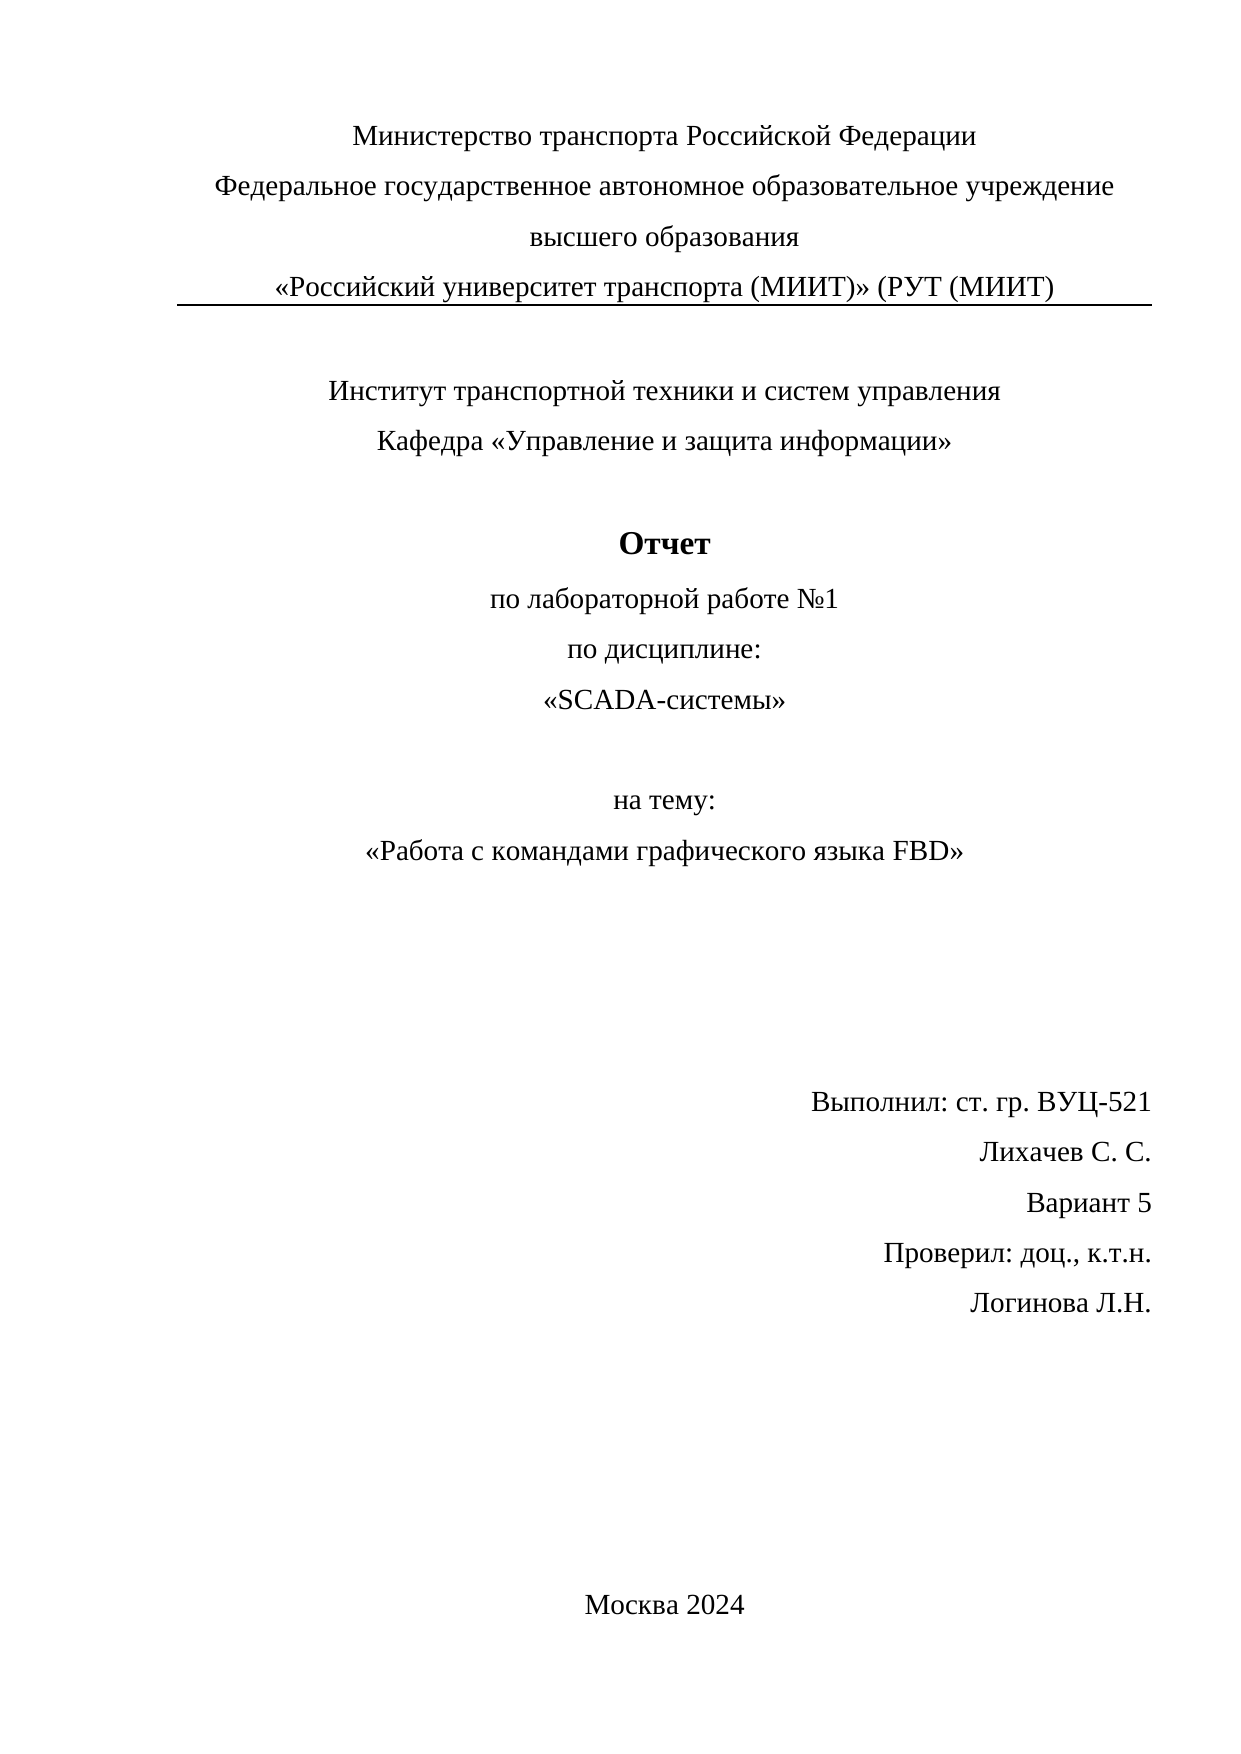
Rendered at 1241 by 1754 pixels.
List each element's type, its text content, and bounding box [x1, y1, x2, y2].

text «SCADA-системы» [177, 682, 1152, 715]
text «Работа с командами графического языка FBD» [177, 833, 1152, 866]
text Кафедра «Управление и защита информации» [177, 423, 1152, 457]
text Отчет [177, 524, 1152, 562]
text Москва 2024 [177, 1587, 1152, 1621]
text на тему: [177, 782, 1152, 816]
text Вариант 5 [619, 1185, 1152, 1218]
text «Российский университет транспорта (МИИТ)» (РУТ (МИИТ) [177, 269, 1152, 304]
text Проверил: доц., к.т.н. [619, 1235, 1152, 1269]
text Логинова Л.Н. [619, 1286, 1152, 1319]
text по дисциплине: [177, 631, 1152, 665]
text Лихачев С. С. [619, 1134, 1152, 1168]
text Министерство транспорта Российской Федерации [177, 118, 1152, 152]
text Выполнил: ст. гр. ВУЦ-521 [619, 1084, 1152, 1118]
text Федеральное государственное автономное образовательное учреждение высшего образования [177, 168, 1152, 252]
text Институт транспортной техники и систем управления [177, 373, 1152, 406]
text по лабораторной работе №1 [177, 581, 1152, 615]
